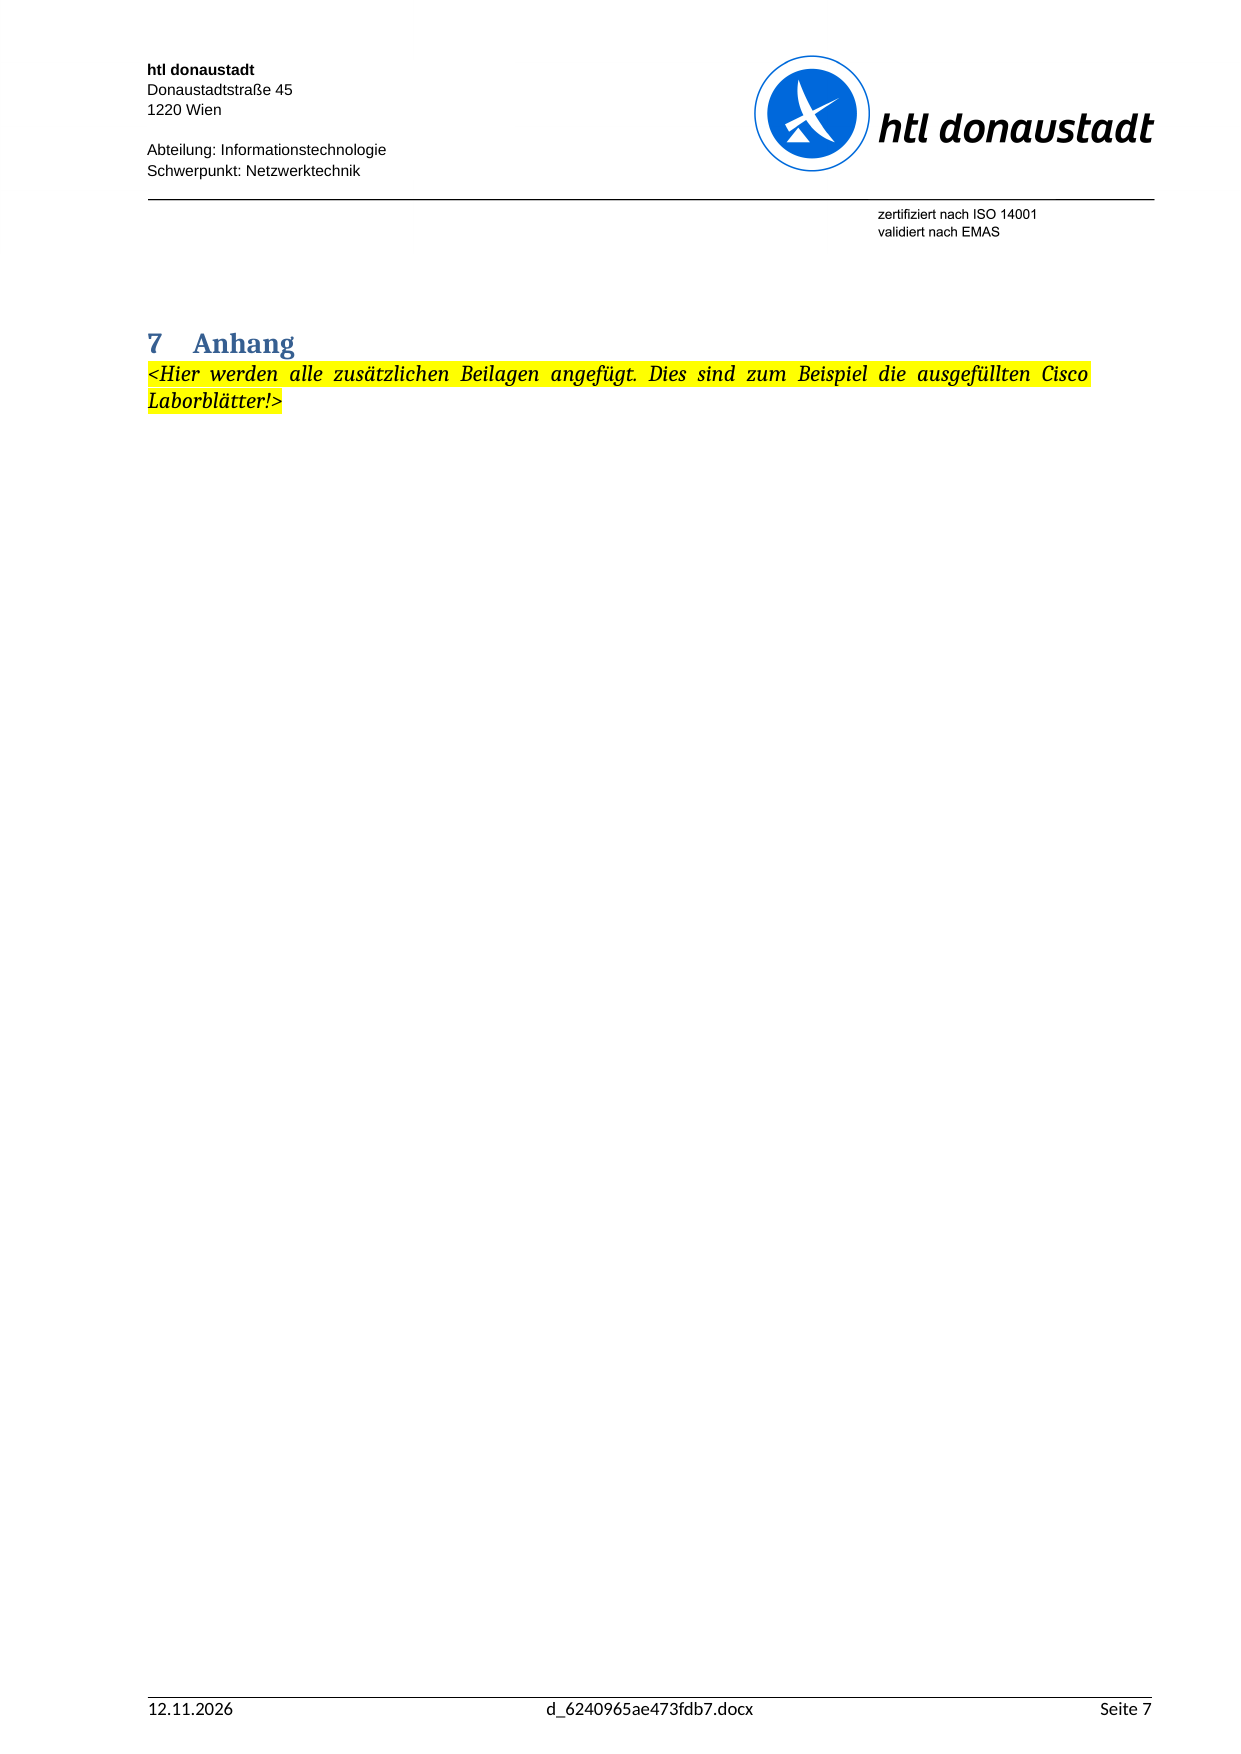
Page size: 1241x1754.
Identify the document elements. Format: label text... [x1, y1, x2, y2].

subtitle Anhang [148, 327, 1093, 361]
text <Hier werden alle zusätzlichen Beilagen angefügt. Dies sind zum Beispiel die ausgefüllten Cisco Laborblätter!> [148, 361, 1093, 414]
picture [0, 0, 1241, 254]
